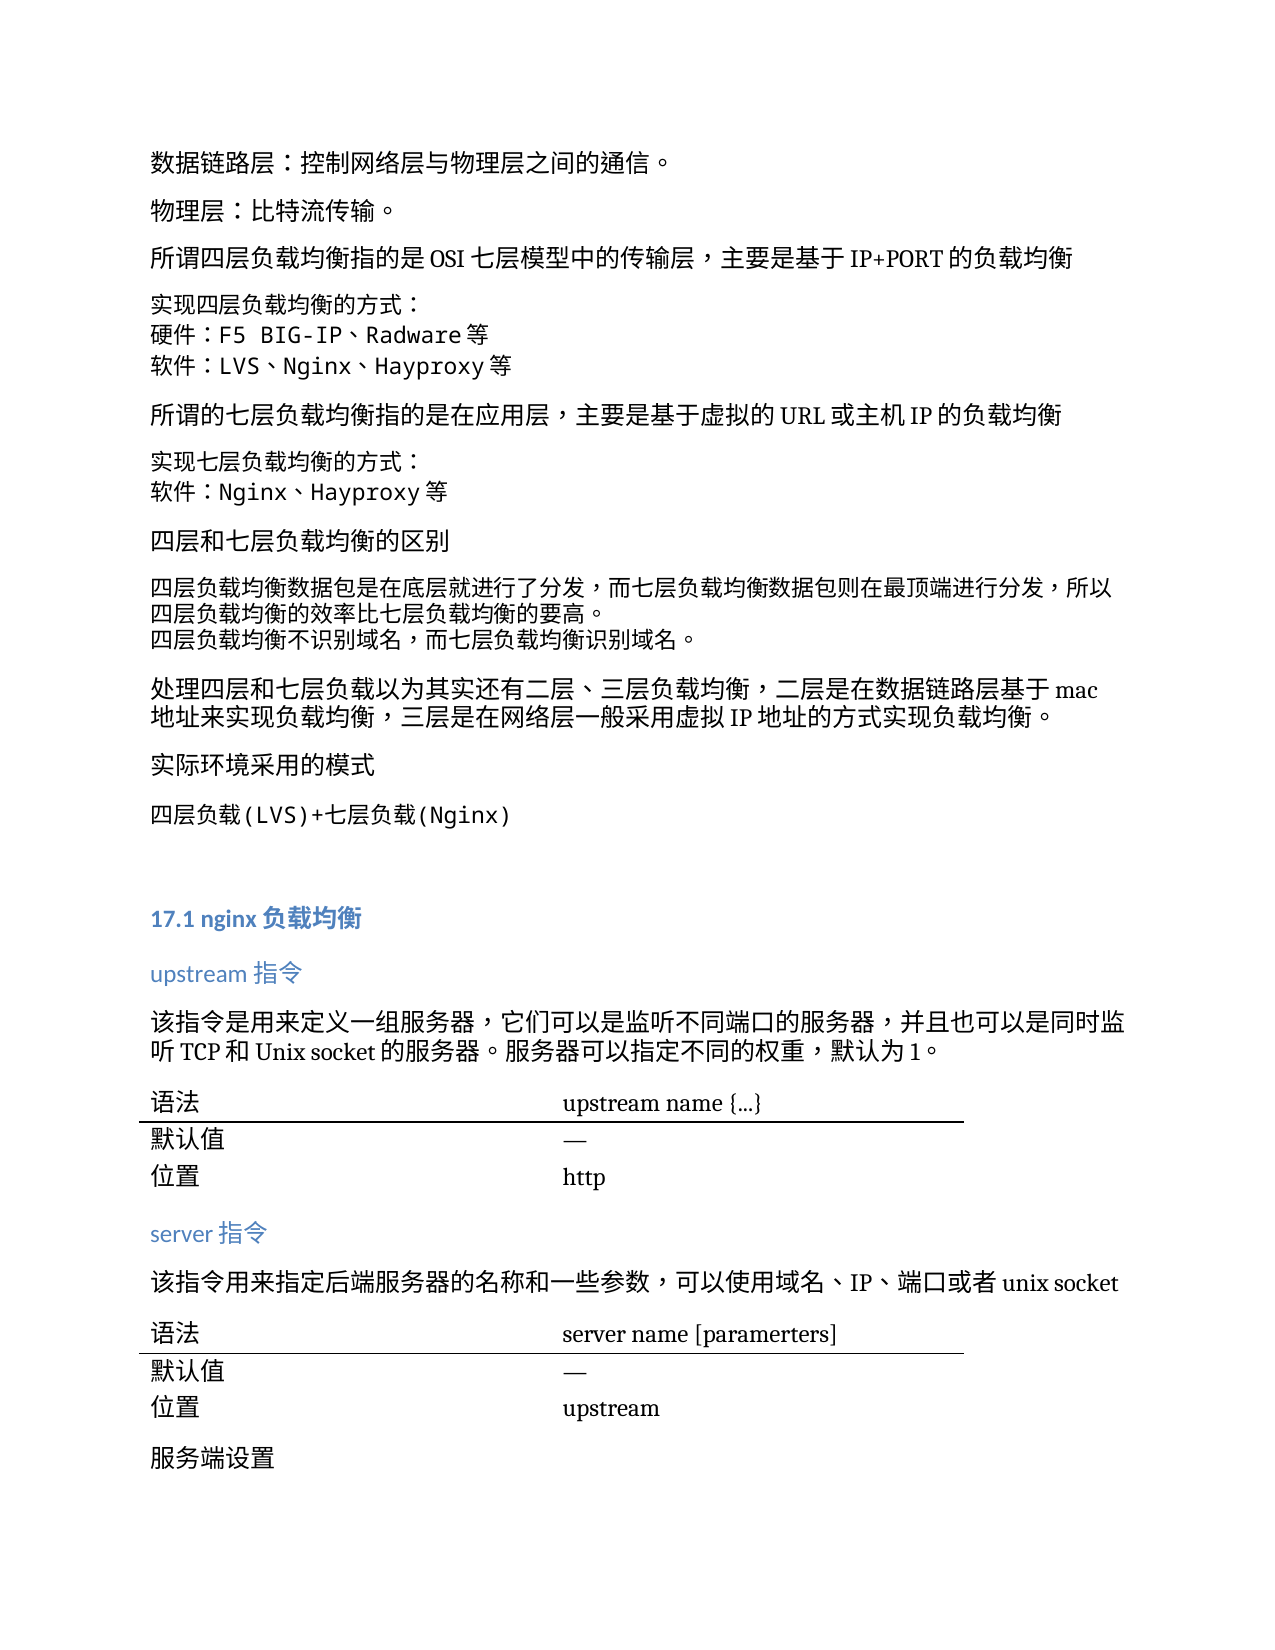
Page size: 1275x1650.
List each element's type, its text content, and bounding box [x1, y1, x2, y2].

text 四层负载均衡数据包是在底层就进行了分发，而七层负载均衡数据包则在最顶端进行分发，所以四层负载均衡的效率比七层负载均衡的要高。 四层负载均衡不识别域名，而七层负载均衡识别域名。 [150, 576, 1125, 655]
table_cell upstream [551, 1390, 964, 1427]
table_cell 默认值 [139, 1354, 551, 1390]
text 实现四层负载均衡的方式： 硬件：F5 BIG-IP、Radware等 软件：LVS、Nginx、Hayproxy等 [150, 292, 1125, 381]
text 处理四层和七层负载以为其实还有二层、三层负载均衡，二层是在数据链路层基于mac地址来实现负载均衡，三层是在网络层一般采用虚拟IP地址的方式实现负载均衡。 [150, 676, 1125, 733]
table_cell 位置 [139, 1159, 551, 1195]
text 所谓的七层负载均衡指的是在应用层，主要是基于虚拟的URL或主机IP的负载均衡 [150, 402, 1125, 431]
text 该指令是用来定义一组服务器，它们可以是监听不同端口的服务器，并且也可以是同时监听TCP和Unix socket的服务器。服务器可以指定不同的权重，默认为1。 [150, 1009, 1125, 1066]
table_header 语法 [139, 1085, 551, 1121]
subtitle server指令 [150, 1216, 1125, 1250]
table_cell 位置 [139, 1390, 551, 1427]
table_header server name [paramerters] [551, 1316, 964, 1353]
text 实现七层负载均衡的方式： 软件：Nginx、Hayproxy等 [150, 450, 1125, 507]
text 物理层：比特流传输。 [150, 197, 1125, 226]
text 四层负载(LVS)+七层负载(Nginx) [150, 799, 1125, 831]
table_header upstream name {...} [551, 1085, 964, 1121]
text 该指令用来指定后端服务器的名称和一些参数，可以使用域名、IP、端口或者unix socket [150, 1269, 1125, 1298]
subtitle 17.1 nginx 负载均衡 [150, 901, 1125, 935]
table_cell http [551, 1159, 964, 1195]
subtitle upstream 指令 [150, 956, 1125, 990]
text 服务端设置 [150, 1445, 1125, 1474]
text 四层和七层负载均衡的区别 [150, 528, 1125, 557]
table_cell — [551, 1123, 964, 1159]
text 实际环境采用的模式 [150, 752, 1125, 781]
text 所谓四层负载均衡指的是OSI七层模型中的传输层，主要是基于IP+PORT的负载均衡 [150, 245, 1125, 274]
text 数据链路层：控制网络层与物理层之间的通信。 [150, 150, 1125, 179]
table_cell — [551, 1354, 964, 1390]
table_cell 默认值 [139, 1123, 551, 1159]
table_header 语法 [139, 1316, 551, 1353]
